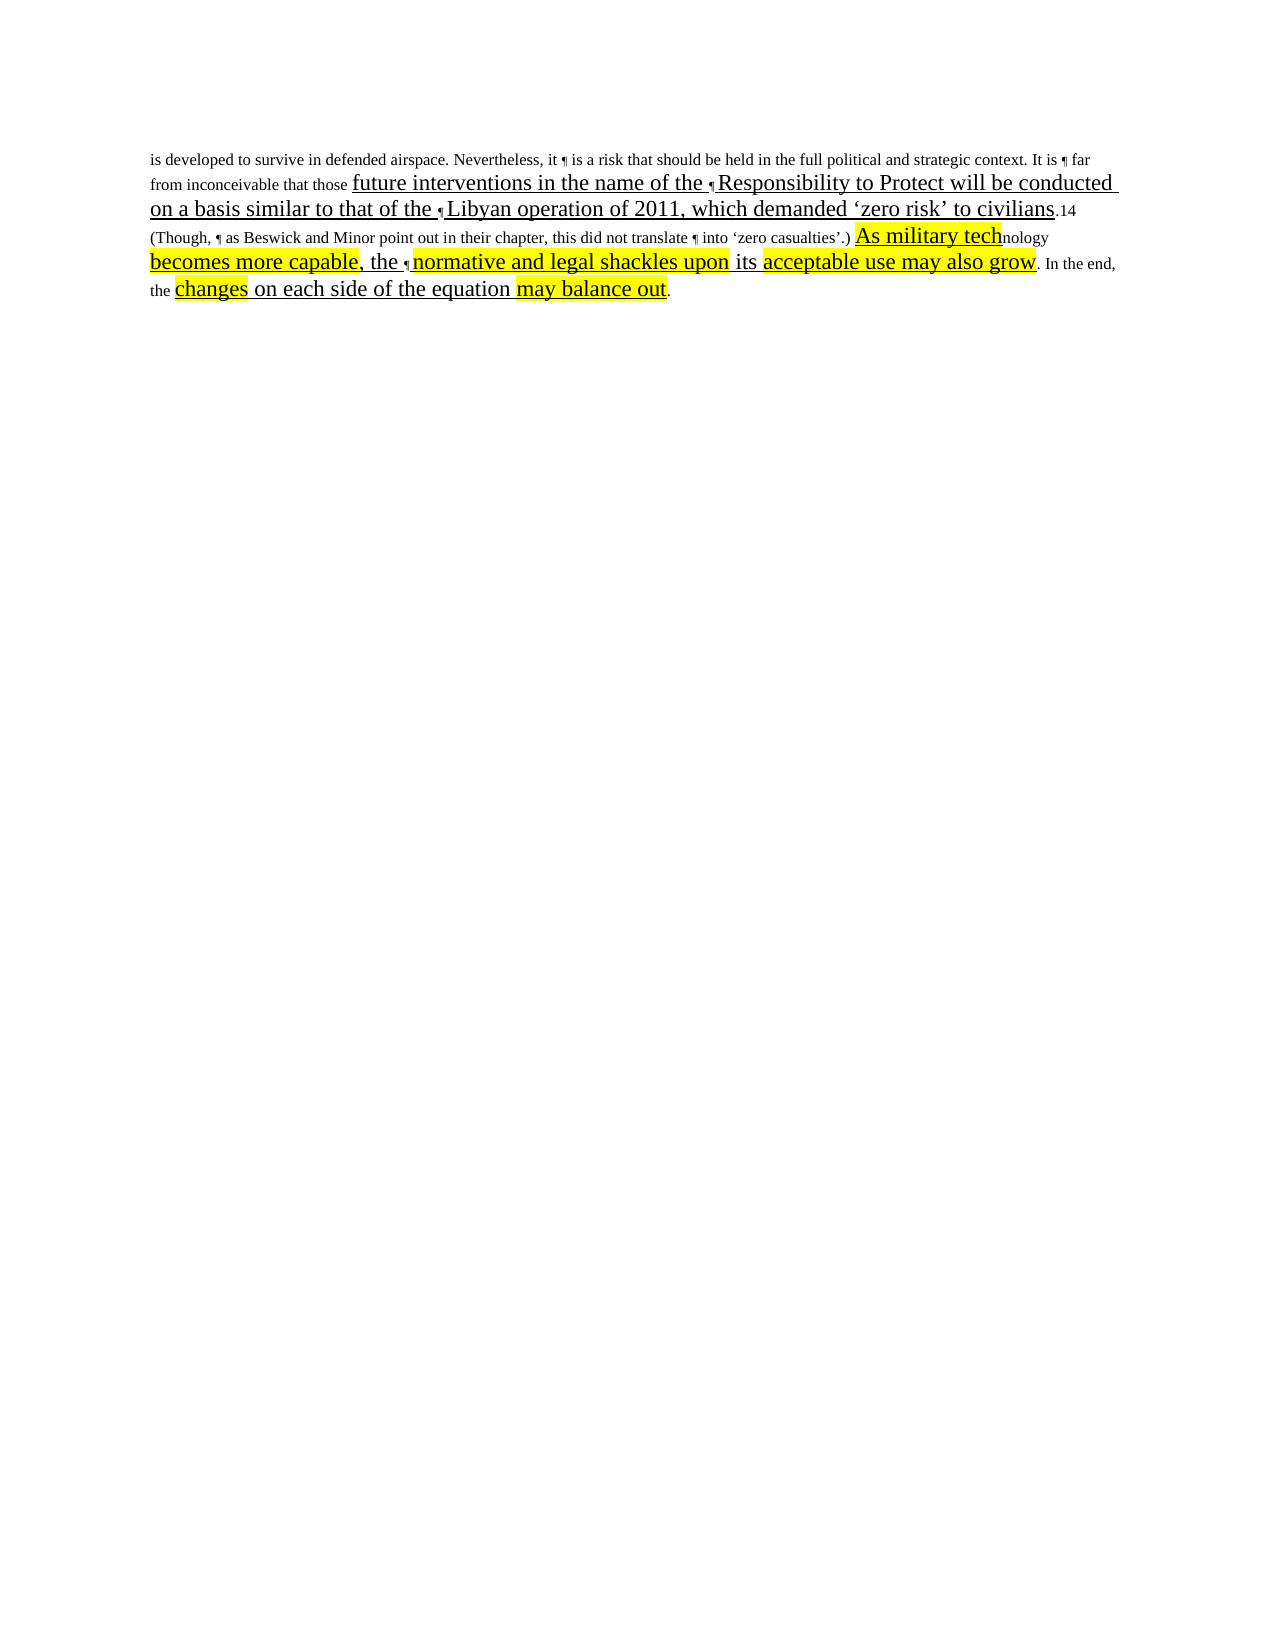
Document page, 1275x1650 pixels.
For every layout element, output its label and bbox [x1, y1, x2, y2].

text [150, 150, 1125, 301]
